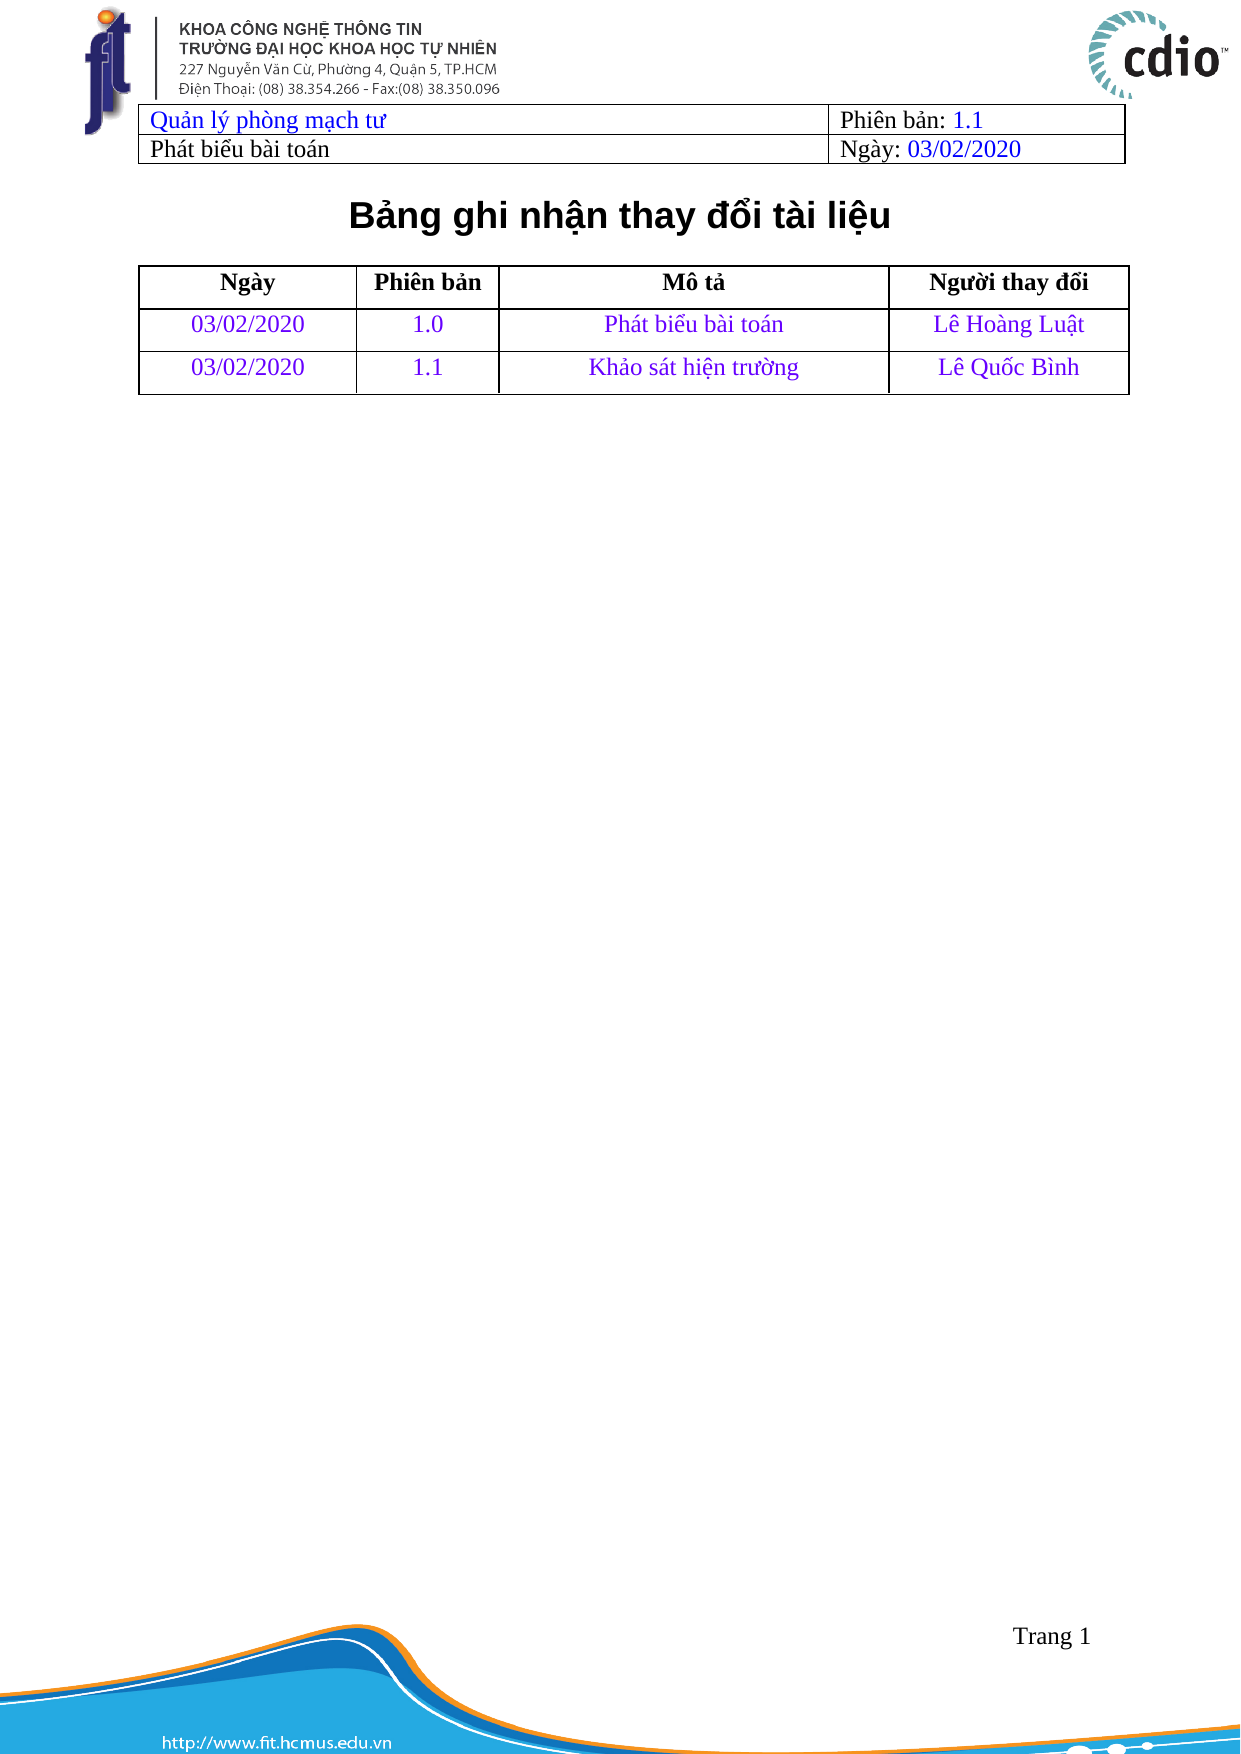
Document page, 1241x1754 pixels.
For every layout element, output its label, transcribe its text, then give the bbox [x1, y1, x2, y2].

table_cell 1.1 [357, 352, 498, 393]
table_cell 03/02/2020 [140, 352, 356, 393]
table_cell 03/02/2020 [140, 310, 356, 351]
picture [829, 105, 1124, 134]
text Bảng ghi nhận thay đổi tài liệu [150, 193, 1090, 236]
table_cell Phát biểu bài toán [500, 310, 888, 351]
table_cell 1.0 [357, 310, 498, 351]
picture [139, 135, 828, 159]
picture [0, 1621, 1241, 1754]
table_cell Lê Quốc Bình [890, 352, 1128, 393]
picture [61, 0, 1241, 159]
table_cell Khảo sát hiện trường [500, 352, 888, 393]
picture [829, 135, 1124, 159]
table_header Mô tả [500, 267, 888, 308]
table_header Phiên bản [357, 267, 498, 308]
table_cell Lê Hoàng Luật [890, 310, 1128, 351]
table_header Ngày [140, 267, 356, 308]
table_header Người thay đổi [890, 267, 1128, 308]
picture [139, 105, 828, 134]
